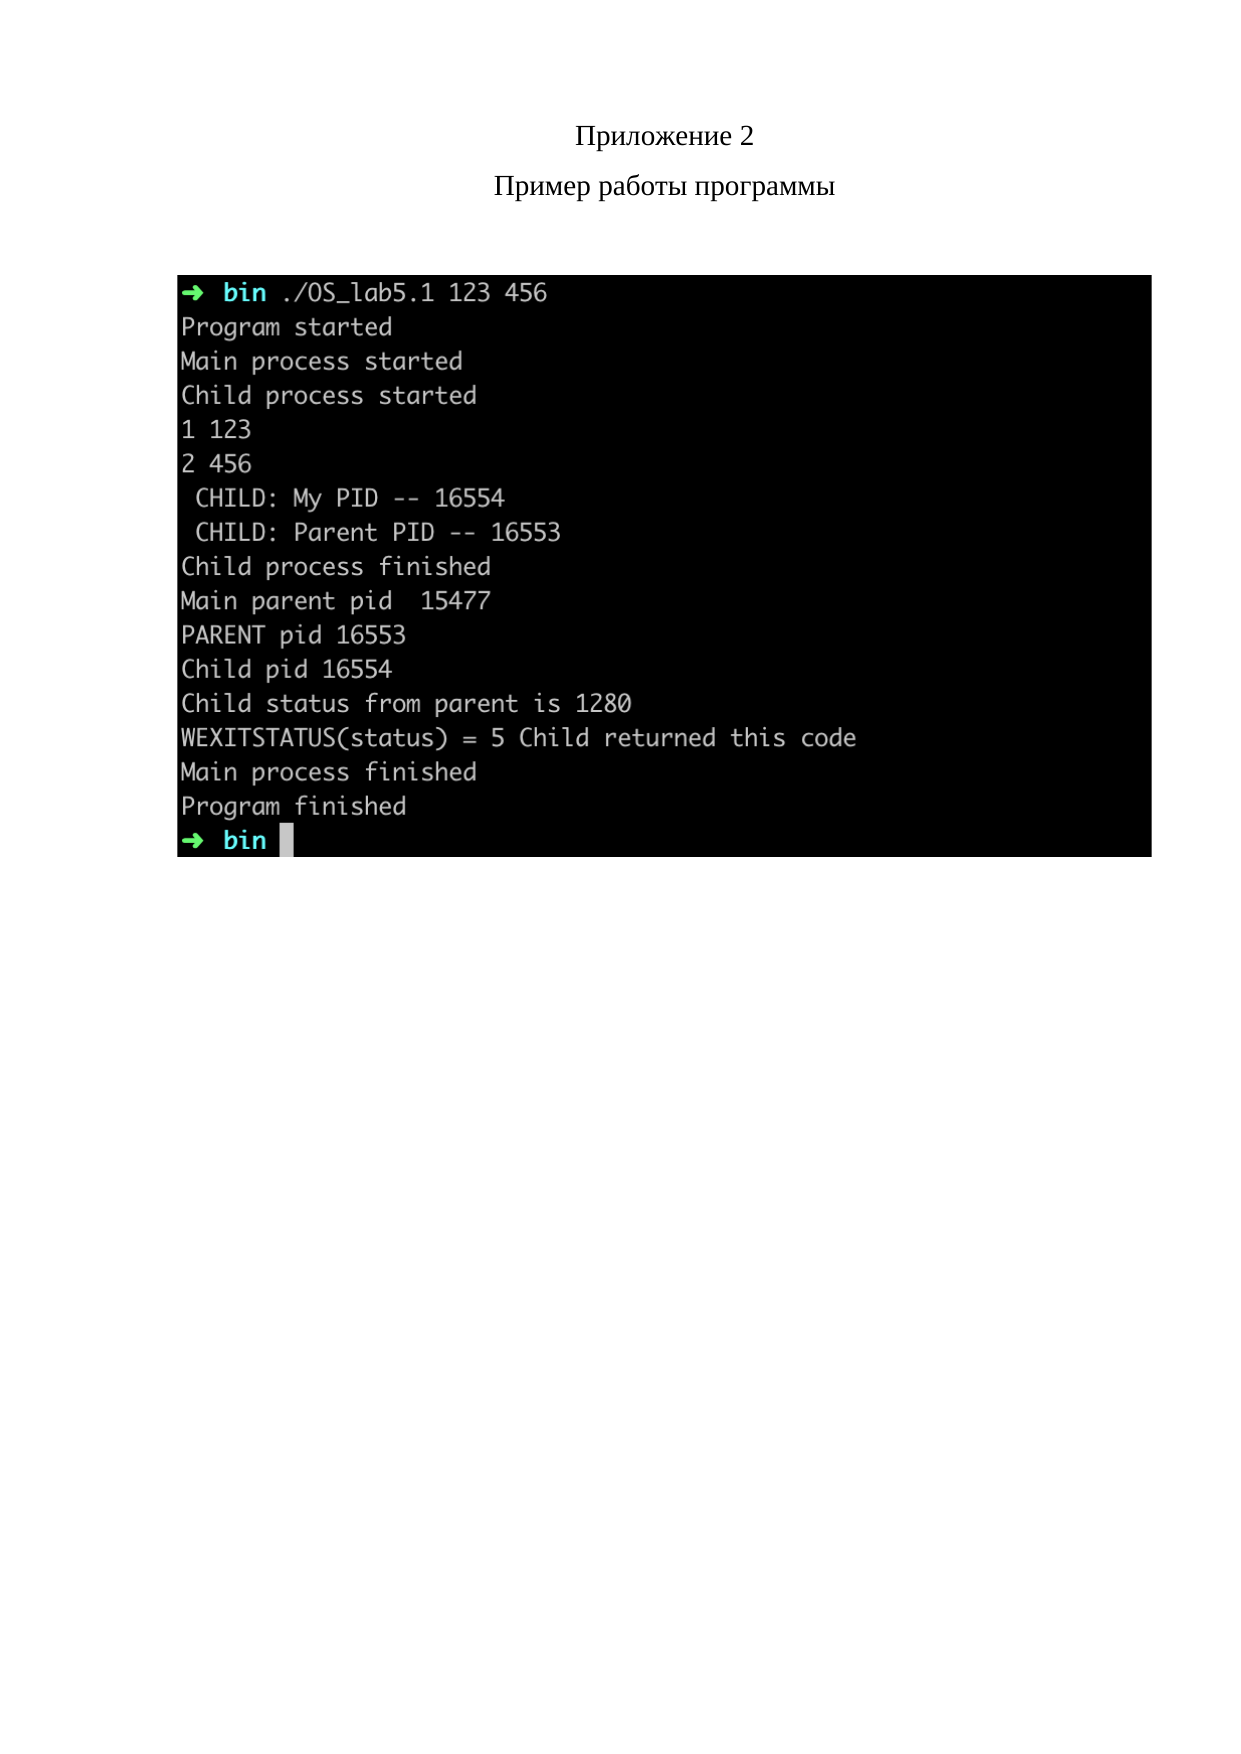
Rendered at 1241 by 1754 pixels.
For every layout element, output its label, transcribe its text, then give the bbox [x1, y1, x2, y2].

picture [177, 275, 1152, 857]
text Пример работы программы [177, 168, 1152, 202]
text Приложение 2 [177, 118, 1152, 152]
